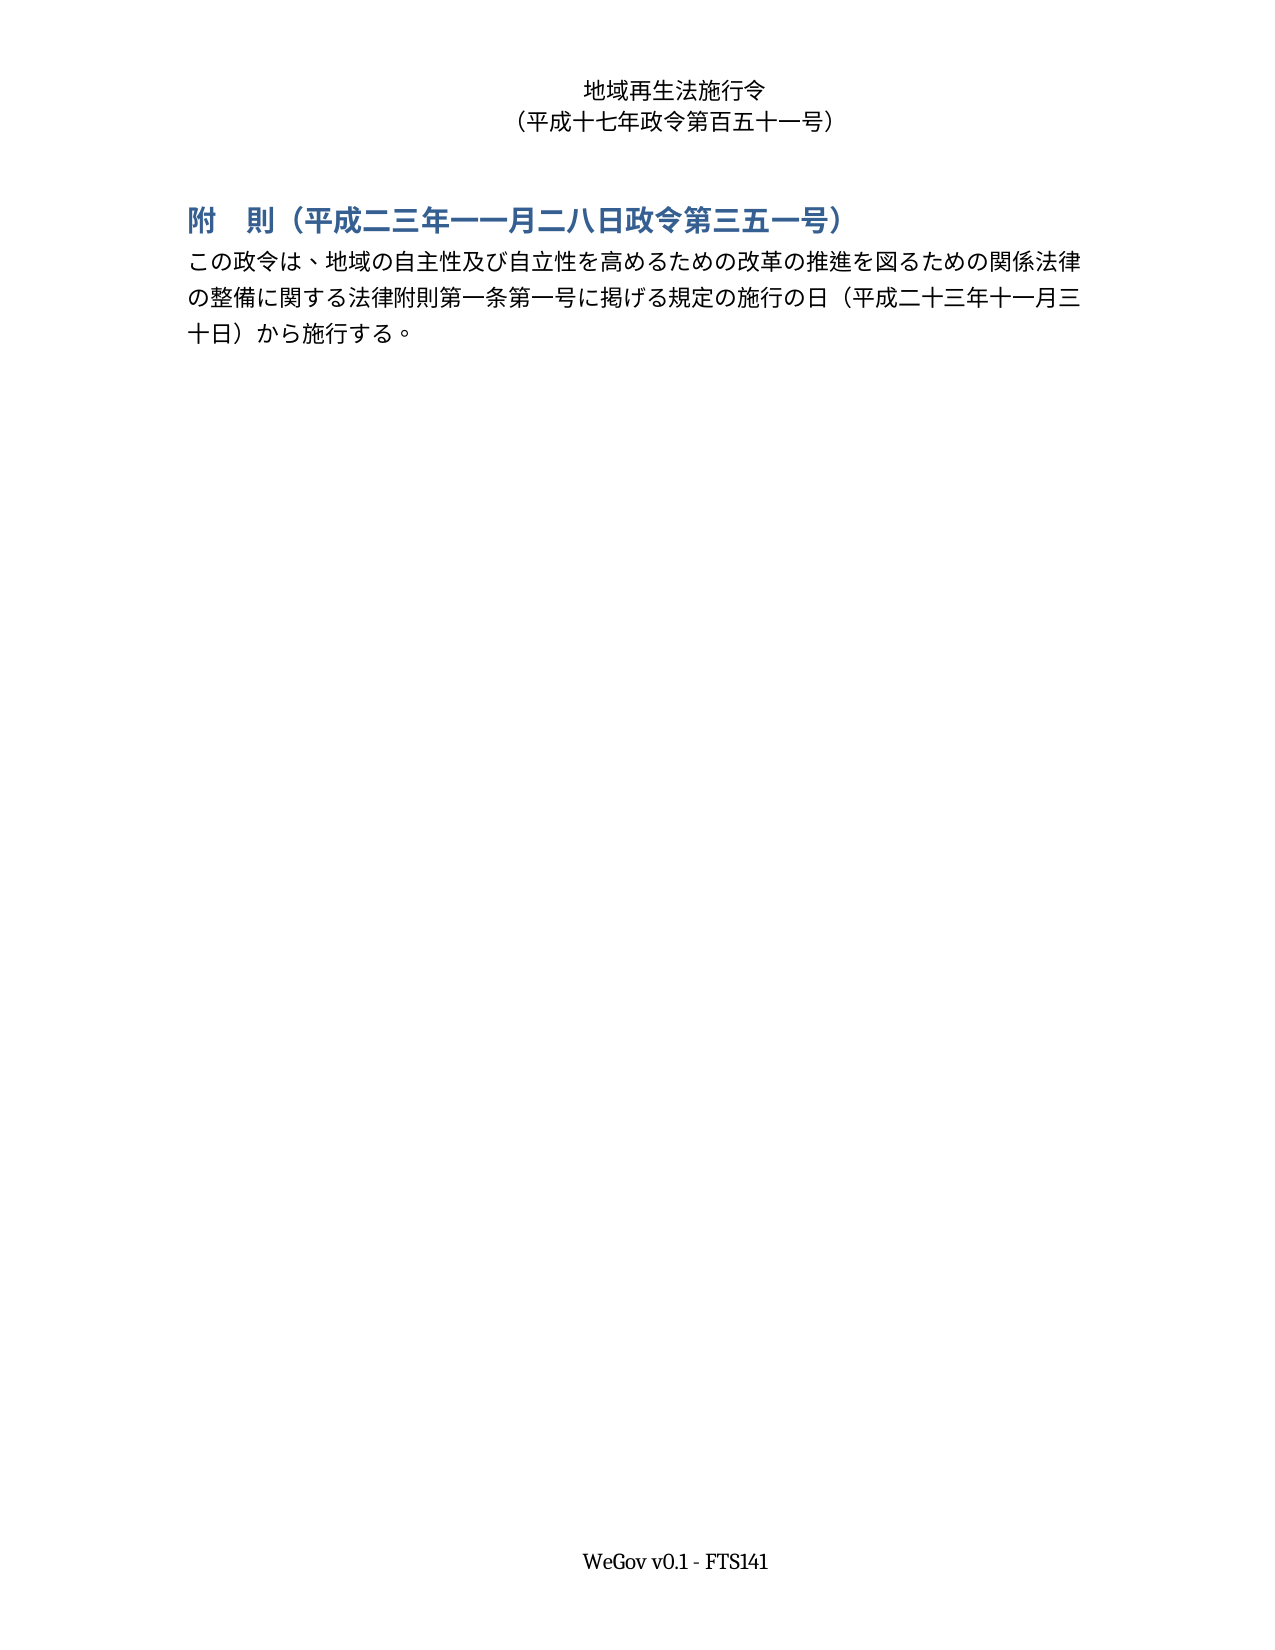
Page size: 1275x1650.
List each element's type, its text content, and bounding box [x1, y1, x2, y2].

subtitle 附 則（平成二三年一一月二八日政令第三五一号） [187, 200, 1087, 240]
text この政令は、地域の自主性及び自立性を高めるための改革の推進を図るための関係法律の整備に関する法律附則第一条第一号に掲げる規定の施行の日（平成二十三年十一月三十日）から施行する。 [187, 246, 1087, 349]
